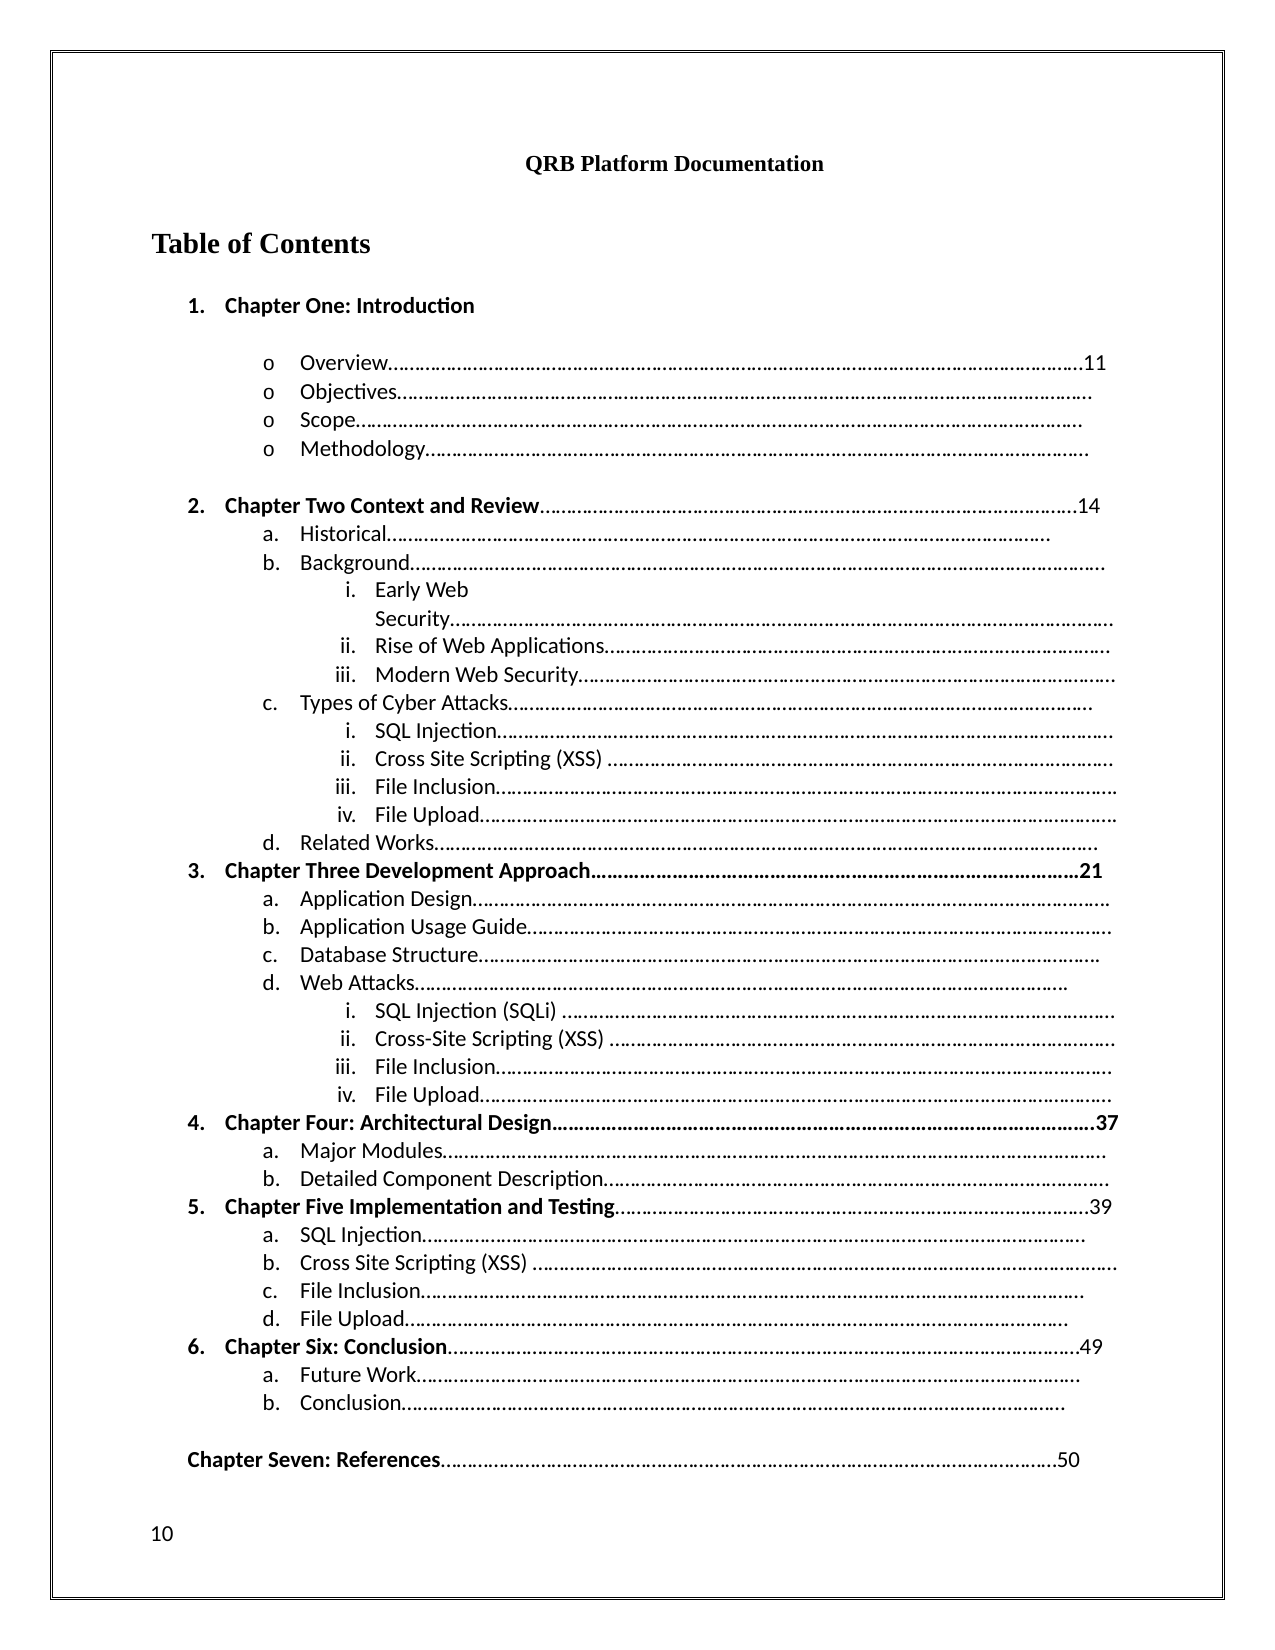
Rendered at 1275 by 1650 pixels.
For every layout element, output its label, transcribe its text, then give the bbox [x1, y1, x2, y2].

list Objectives…………………………………………………………………………………………………………………… [262, 377, 1125, 405]
list Cross-Site Scripting (XSS) …………………………………………………………………………………… [356, 1024, 1125, 1052]
list Cross Site Scripting (XSS) ………………………………………………………………………………………………… [262, 1248, 1125, 1276]
list Cross Site Scripting (XSS) …………………………………………………………………………………… [356, 744, 1125, 772]
subtitle Table of Contents [151, 226, 1125, 259]
list SQL Injection……………………………………………………………………………………………………………… [262, 1220, 1125, 1248]
list Methodology……………………………………………………………………………………………………………… [262, 434, 1125, 462]
list File Upload………………………………………………………………………………………………………… [356, 1080, 1125, 1108]
list Related Works……………………………………………………………………………………………………………… [262, 828, 1125, 856]
list Chapter Six: Conclusion…………………………………………………………………………………………………………49 [187, 1332, 1125, 1360]
list Rise of Web Applications…………………………………………………………………………………… [356, 632, 1125, 660]
list File Inclusion………………………………………………………………………………………………………. [356, 772, 1125, 800]
list Types of Cyber Attacks………………………………………………………………………………………………… [262, 688, 1125, 716]
text Chapter Seven: References………………………………………………………………………………………………………50 [187, 1445, 1125, 1473]
list Chapter Two Context and Review…………………………………………………………………………………………14 [187, 492, 1125, 519]
list File Upload……………………………………………………………………………………………………………… [262, 1304, 1125, 1332]
list Chapter Four: Architectural Design……………………………………………………………………………………….37 [187, 1108, 1125, 1136]
list Web Attacks……………………………………………………………………………………………………………. [262, 968, 1125, 996]
list Conclusion……………………………………………………………………………………………………………… [262, 1388, 1125, 1416]
list File Upload…………………………………………………………………………………………………………. [356, 800, 1125, 828]
list SQL Injection (SQLi) …………………………………………………………………………………………… [356, 996, 1125, 1024]
list Chapter One: Introduction [187, 291, 1125, 319]
list Scope………………………………………………………………………………………………………………………… [262, 405, 1125, 434]
list SQL Injection……………………………………………………………………………………………………… [356, 716, 1125, 744]
list File Inclusion……………………………………………………………………………………………………… [356, 1052, 1125, 1080]
list Application Usage Guide………………………………………………………………………………………………… [262, 912, 1125, 940]
list Chapter Five Implementation and Testing………………………………………………………………………………39 [187, 1192, 1125, 1220]
list Detailed Component Description…………………………………………………………………………………… [262, 1164, 1125, 1192]
list Background…………………………………………………………………………………………………………………… [262, 548, 1125, 576]
list Database Structure………………………………………………………………………………………………………. [262, 940, 1125, 968]
list Modern Web Security………………………………………………………………………………………… [356, 660, 1125, 688]
list File Inclusion……………………………………………………………………………………………………………… [262, 1276, 1125, 1304]
list Chapter Three Development Approach………………………………………………………………………………21 [187, 856, 1125, 884]
list Early Web Security……………………………………………………………………………………………………………… [356, 576, 1125, 632]
list Overview……………………………………………………………………………………………………………………11 [262, 348, 1125, 377]
subtitle QRB Platform Documentation [452, 150, 1125, 176]
list Future Work……………………………………………………………………………………………………………… [262, 1360, 1125, 1388]
list Historical……………………………………………………………………………………………………………… [262, 519, 1125, 548]
list Major Modules……………………………………………………………………………………………………………… [262, 1136, 1125, 1164]
list Application Design…………………………………………………………………………………………………………. [262, 884, 1125, 912]
